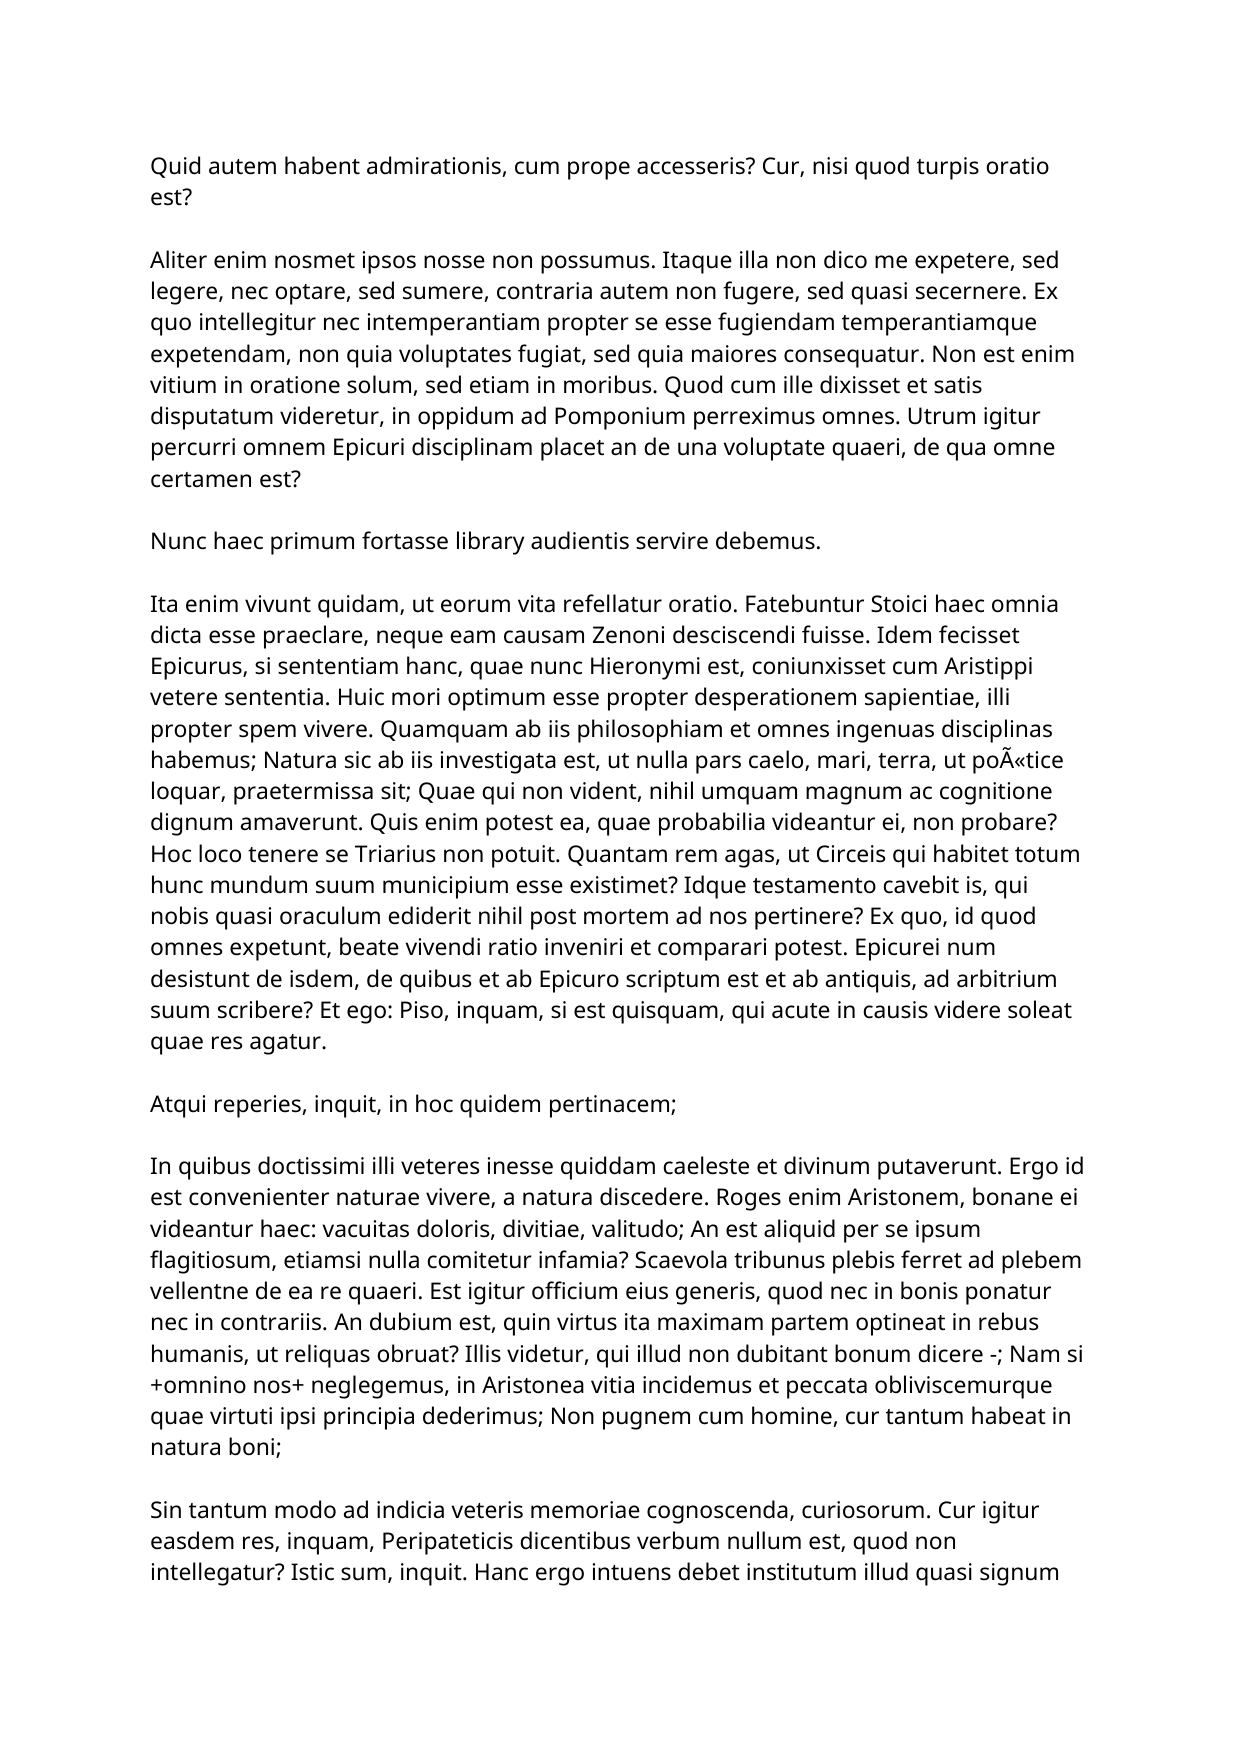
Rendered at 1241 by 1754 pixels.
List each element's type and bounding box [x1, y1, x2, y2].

text [150, 150, 1090, 1587]
